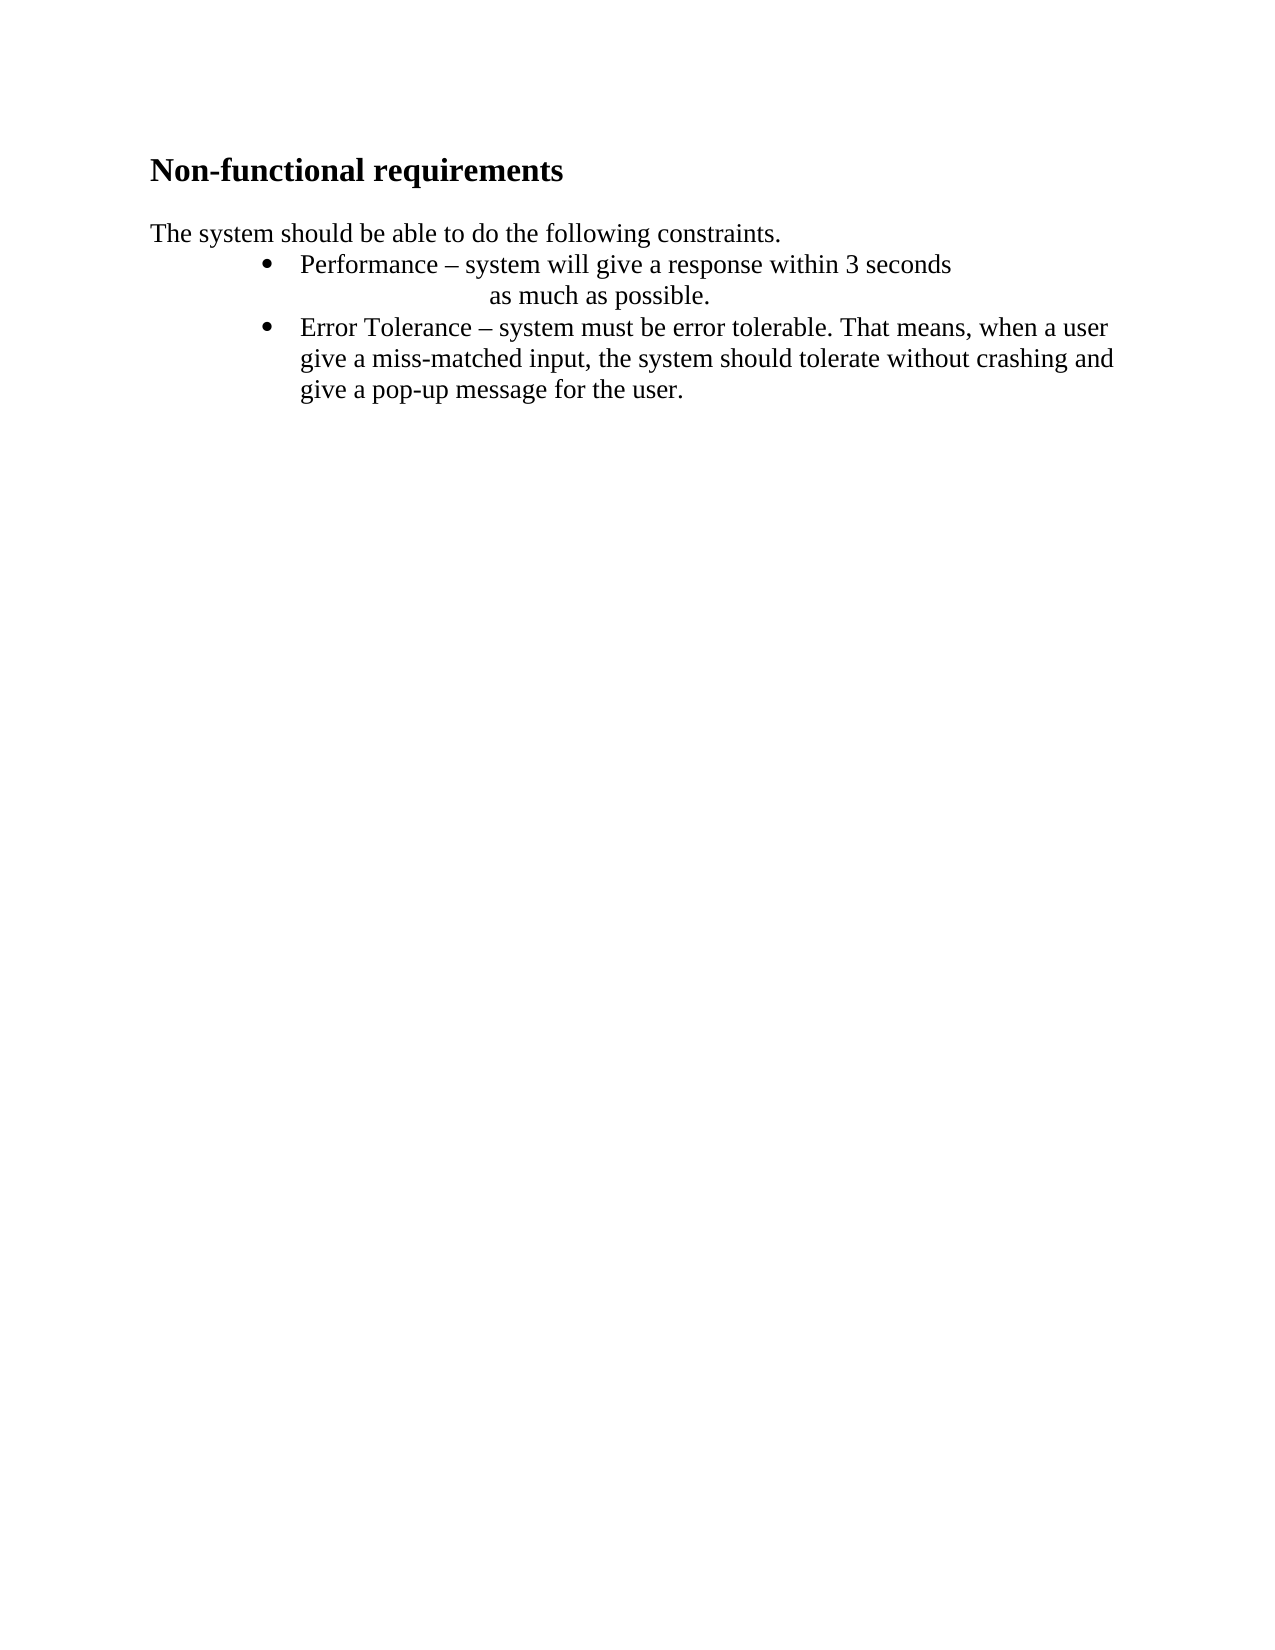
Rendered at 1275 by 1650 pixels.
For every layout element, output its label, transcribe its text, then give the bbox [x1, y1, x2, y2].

text The system should be able to do the following constraints. [150, 217, 1125, 248]
list Performance – system will give a response within 3 seconds [262, 248, 1125, 279]
list Error Tolerance – system must be error tolerable. That means, when a user give a miss-matched input, the system should tolerate without crashing and give a pop-up message for the user. [262, 311, 1125, 404]
text as much as possible. [300, 279, 1125, 311]
text Non-functional requirements [150, 150, 1125, 188]
